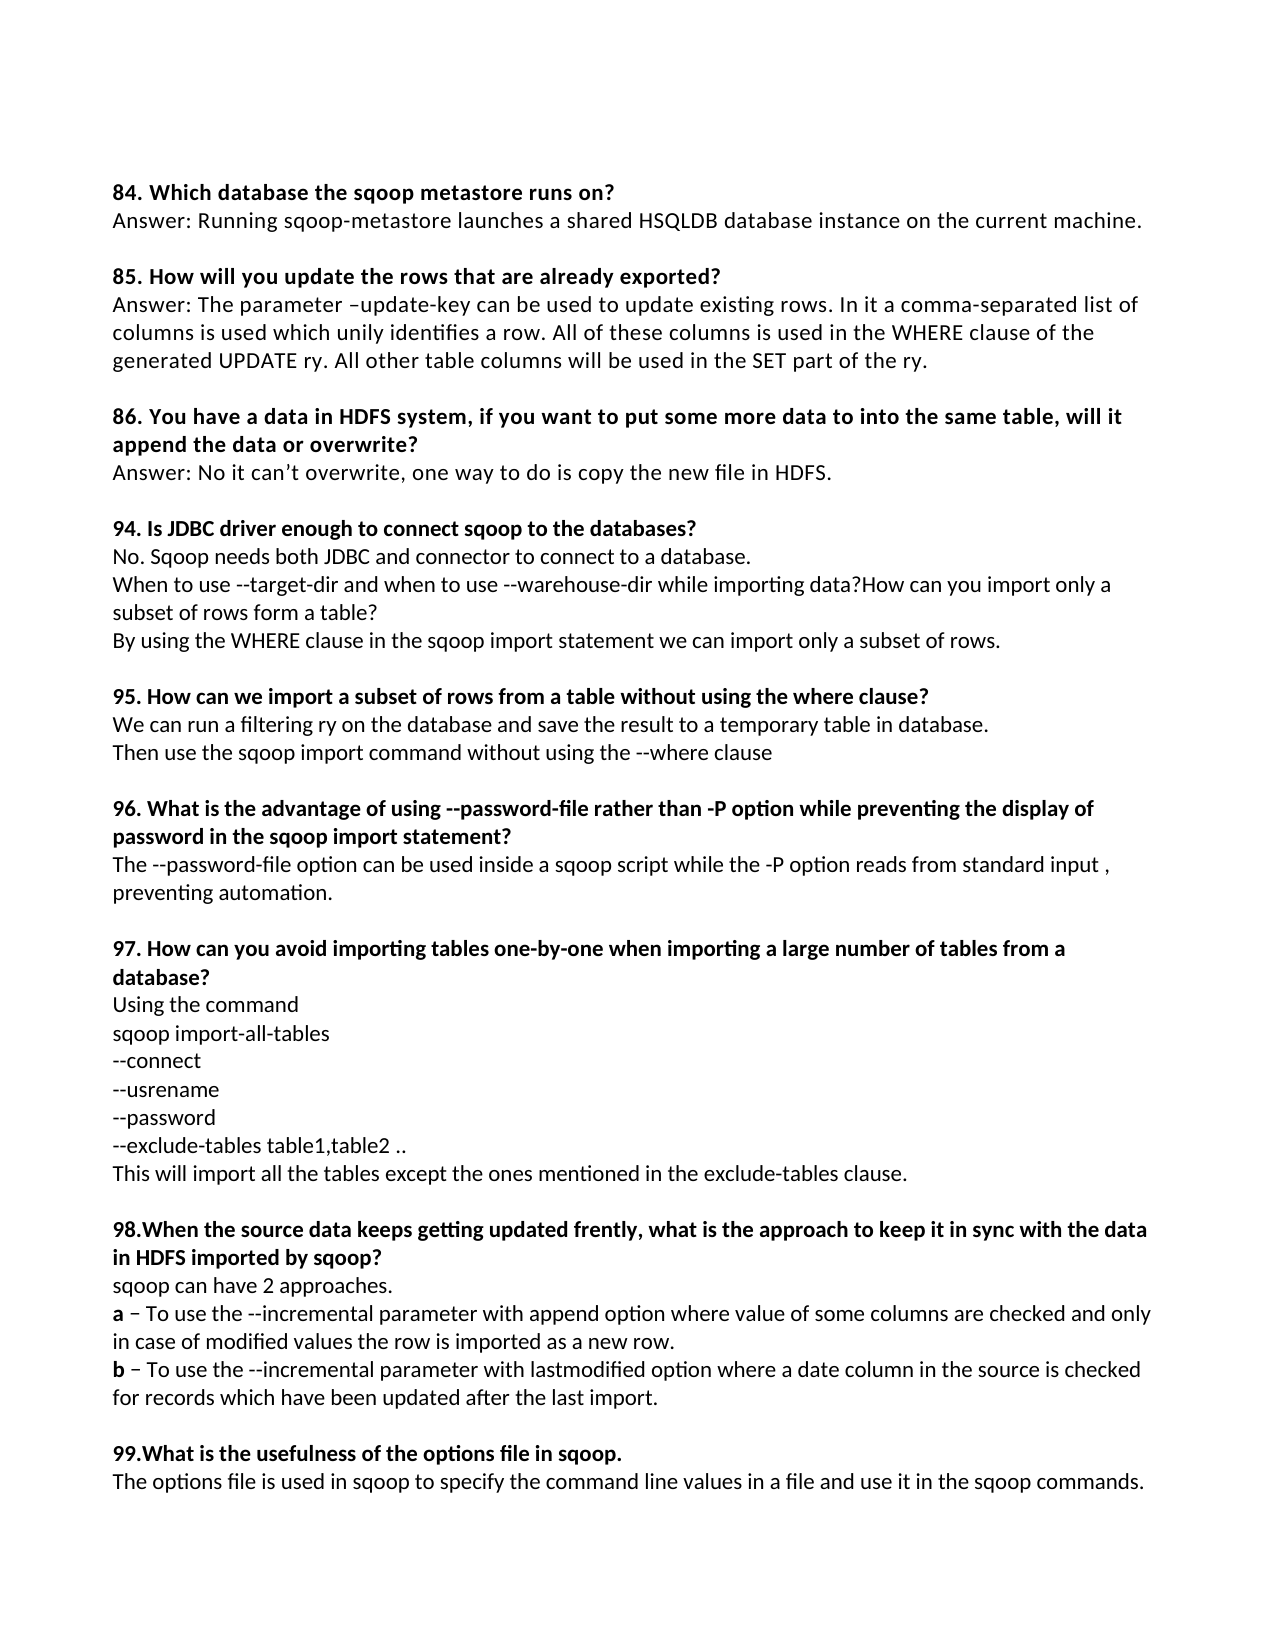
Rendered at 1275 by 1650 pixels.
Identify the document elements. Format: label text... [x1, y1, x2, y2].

text Using the command [112, 991, 1162, 1019]
text sqoop can have 2 approaches. [112, 1271, 1162, 1299]
text 99.What is the usefulness of the options file in sqoop. [112, 1439, 1162, 1467]
text 85. How will you update the rows that are already exported? [112, 262, 1162, 290]
text 94. Is JDBC driver enough to connect sqoop to the databases? [112, 514, 1162, 542]
text Answer: The parameter –update-key can be used to update existing rows. In it a comma-separated list of columns is used which unily identifies a row. All of these columns is used in the WHERE clause of the generated UPDATE ry. All other table columns will be used in the SET part of the ry. [112, 290, 1162, 374]
text Answer: No it can’t overwrite, one way to do is copy the new file in HDFS. [112, 458, 1162, 486]
text By using the WHERE clause in the sqoop import statement we can import only a subset of rows. [112, 626, 1162, 654]
text 86. You have a data in HDFS system, if you want to put some more data to into the same table, will it append the data or overwrite? [112, 402, 1162, 458]
text We can run a filtering ry on the database and save the result to a temporary table in database. [112, 710, 1162, 738]
text 84. Which database the sqoop metastore runs on? [112, 178, 1162, 206]
text Answer: Running sqoop-metastore launches a shared HSQLDB database instance on the current machine. [112, 206, 1162, 234]
text --usrename [112, 1075, 1162, 1103]
text Then use the sqoop import command without using the --where clause [112, 738, 1162, 766]
text b − To use the --incremental parameter with lastmodified option where a date column in the source is checked for records which have been updated after the last import. [112, 1355, 1162, 1411]
text No. Sqoop needs both JDBC and connector to connect to a database. [112, 542, 1162, 570]
text --exclude-tables table1,table2 .. [112, 1131, 1162, 1159]
text --connect [112, 1047, 1162, 1075]
text The --password-file option can be used inside a sqoop script while the -P option reads from standard input , preventing automation. [112, 851, 1162, 907]
text 95. How can we import a subset of rows from a table without using the where clause? [112, 682, 1162, 710]
text a − To use the --incremental parameter with append option where value of some columns are checked and only in case of modified values the row is imported as a new row. [112, 1299, 1162, 1355]
text --password [112, 1103, 1162, 1131]
text 98.When the source data keeps getting updated frently, what is the approach to keep it in sync with the data in HDFS imported by sqoop? [112, 1215, 1162, 1271]
text sqoop import-all-tables [112, 1019, 1162, 1047]
text When to use --target-dir and when to use --warehouse-dir while importing data?How can you import only a subset of rows form a table? [112, 570, 1162, 626]
text 97. How can you avoid importing tables one-by-one when importing a large number of tables from a database? [112, 934, 1162, 991]
text This will import all the tables except the ones mentioned in the exclude-tables clause. [112, 1159, 1162, 1187]
text 96. What is the advantage of using --password-file rather than -P option while preventing the display of password in the sqoop import statement? [112, 794, 1162, 851]
text The options file is used in sqoop to specify the command line values in a file and use it in the sqoop commands. [112, 1467, 1162, 1495]
